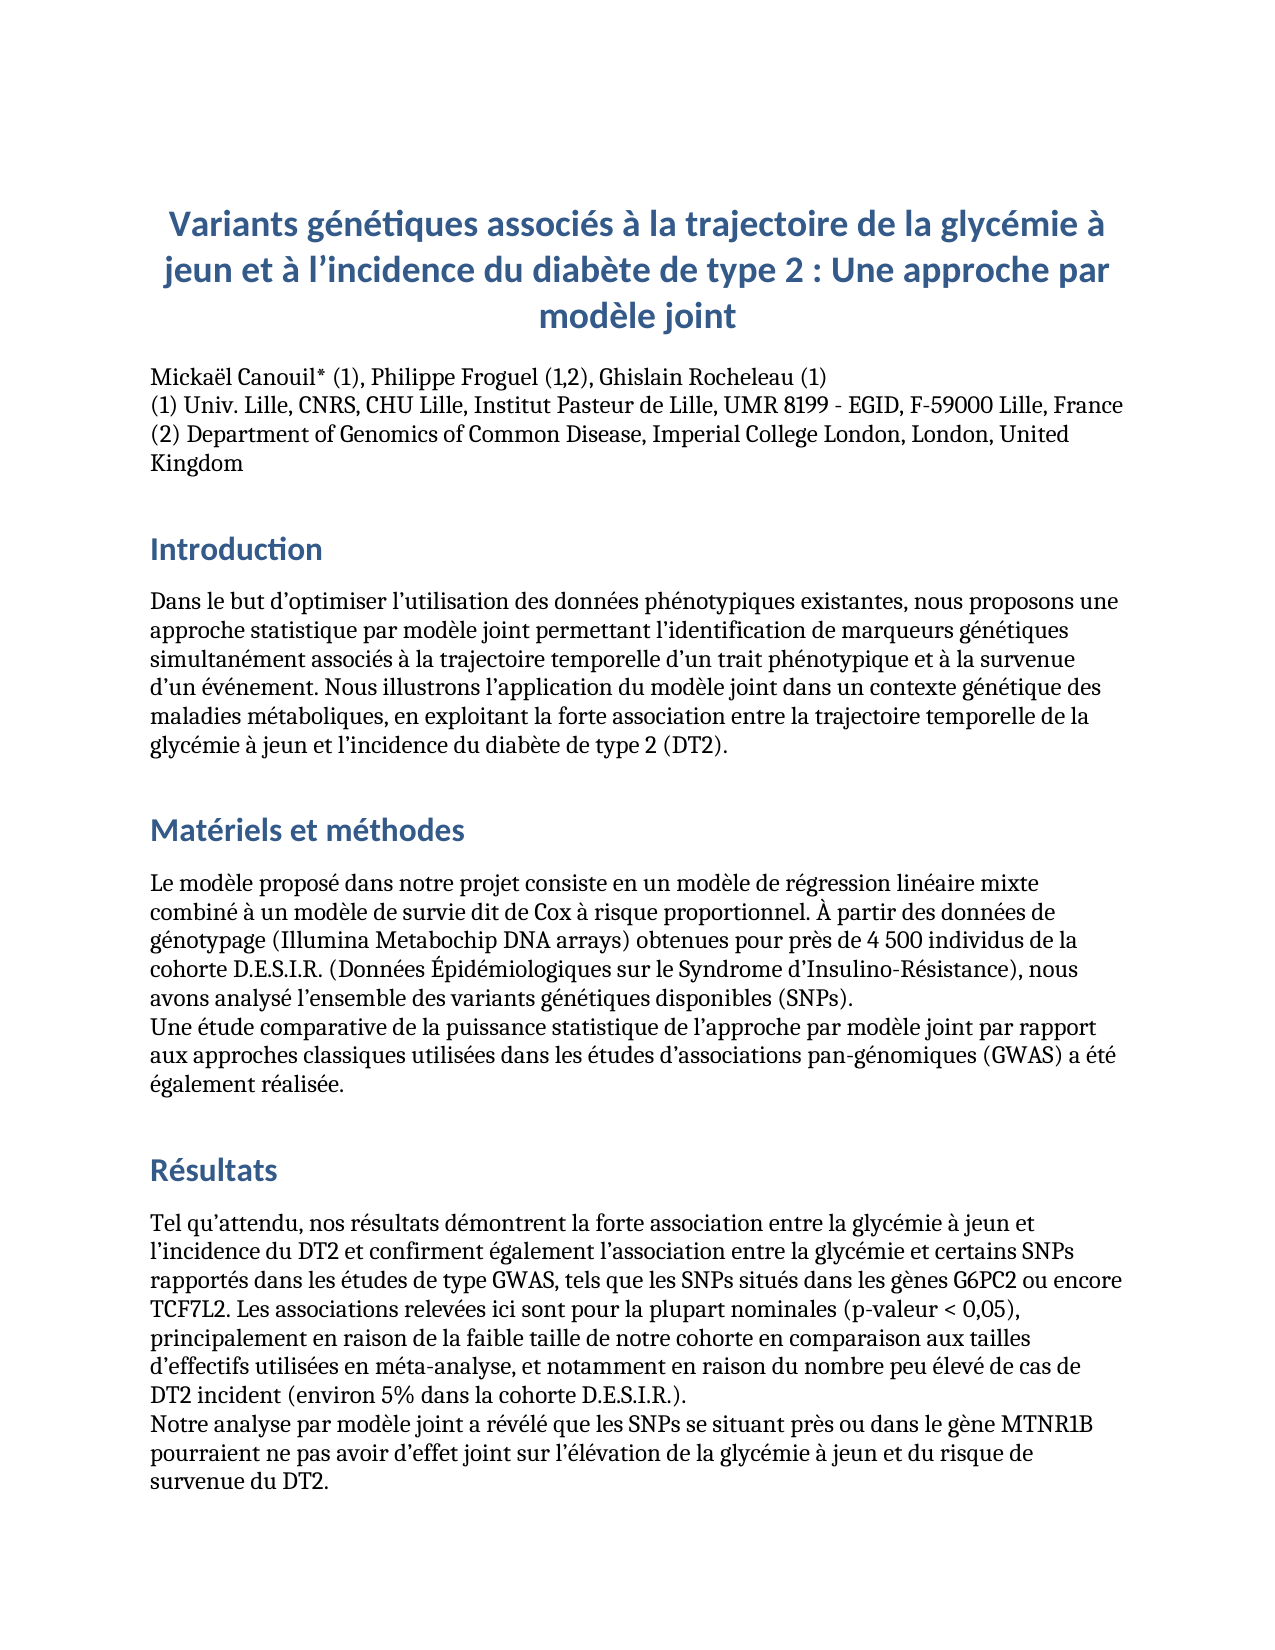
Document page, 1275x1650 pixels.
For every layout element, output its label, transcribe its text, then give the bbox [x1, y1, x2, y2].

text Mickaël Canouil* (1), Philippe Froguel (1,2), Ghislain Rocheleau (1) (1) Univ. Lille, CNRS, CHU Lille, Institut Pasteur de Lille, UMR 8199 - EGID, F-59000 Lille, France (2) Department of Genomics of Common Disease, Imperial College London, London, United Kingdom [150, 362, 1125, 477]
text Dans le but d’optimiser l’utilisation des données phénotypiques existantes, nous proposons une approche statistique par modèle joint permettant l’identification de marqueurs génétiques simultanément associés à la trajectoire temporelle d’un trait phénotypique et à la survenue d’un événement. Nous illustrons l’application du modèle joint dans un contexte génétique des maladies métaboliques, en exploitant la forte association entre la trajectoire temporelle de la glycémie à jeun et l’incidence du diabète de type 2 (DT2). [150, 587, 1125, 759]
title Variants génétiques associés à la trajectoire de la glycémie à jeun et à l’incidence du diabète de type 2 : Une approche par modèle joint [150, 200, 1125, 337]
text Tel qu’attendu, nos résultats démontrent la forte association entre la glycémie à jeun et l’incidence du DT2 et confirment également l’association entre la glycémie et certains SNPs rapportés dans les études de type GWAS, tels que les SNPs situés dans les gènes G6PC2 ou encore TCF7L2. Les associations relevées ici sont pour la plupart nominales (p-valeur < 0,05), principalement en raison de la faible taille de notre cohorte en comparaison aux tailles d’effectifs utilisées en méta-analyse, et notamment en raison du nombre peu élevé de cas de DT2 incident (environ 5% dans la cohorte D.E.S.I.R.). Notre analyse par modèle joint a révélé que les SNPs se situant près ou dans le gène MTNR1B pourraient ne pas avoir d’effet joint sur l’élévation de la glycémie à jeun et du risque de survenue du DT2. [150, 1208, 1125, 1496]
subtitle Résultats [150, 1149, 1125, 1190]
subtitle Introduction [150, 527, 1125, 568]
subtitle Matériels et méthodes [150, 809, 1125, 850]
text Le modèle proposé dans notre projet consiste en un modèle de régression linéaire mixte combiné à un modèle de survie dit de Cox à risque proportionnel. À partir des données de génotypage (Illumina Metabochip DNA arrays) obtenues pour près de 4 500 individus de la cohorte D.E.S.I.R. (Données Épidémiologiques sur le Syndrome d’Insulino-Résistance), nous avons analysé l’ensemble des variants génétiques disponibles (SNPs). Une étude comparative de la puissance statistique de l’approche par modèle joint par rapport aux approches classiques utilisées dans les études d’associations pan-génomiques (GWAS) a été également réalisée. [150, 869, 1125, 1099]
